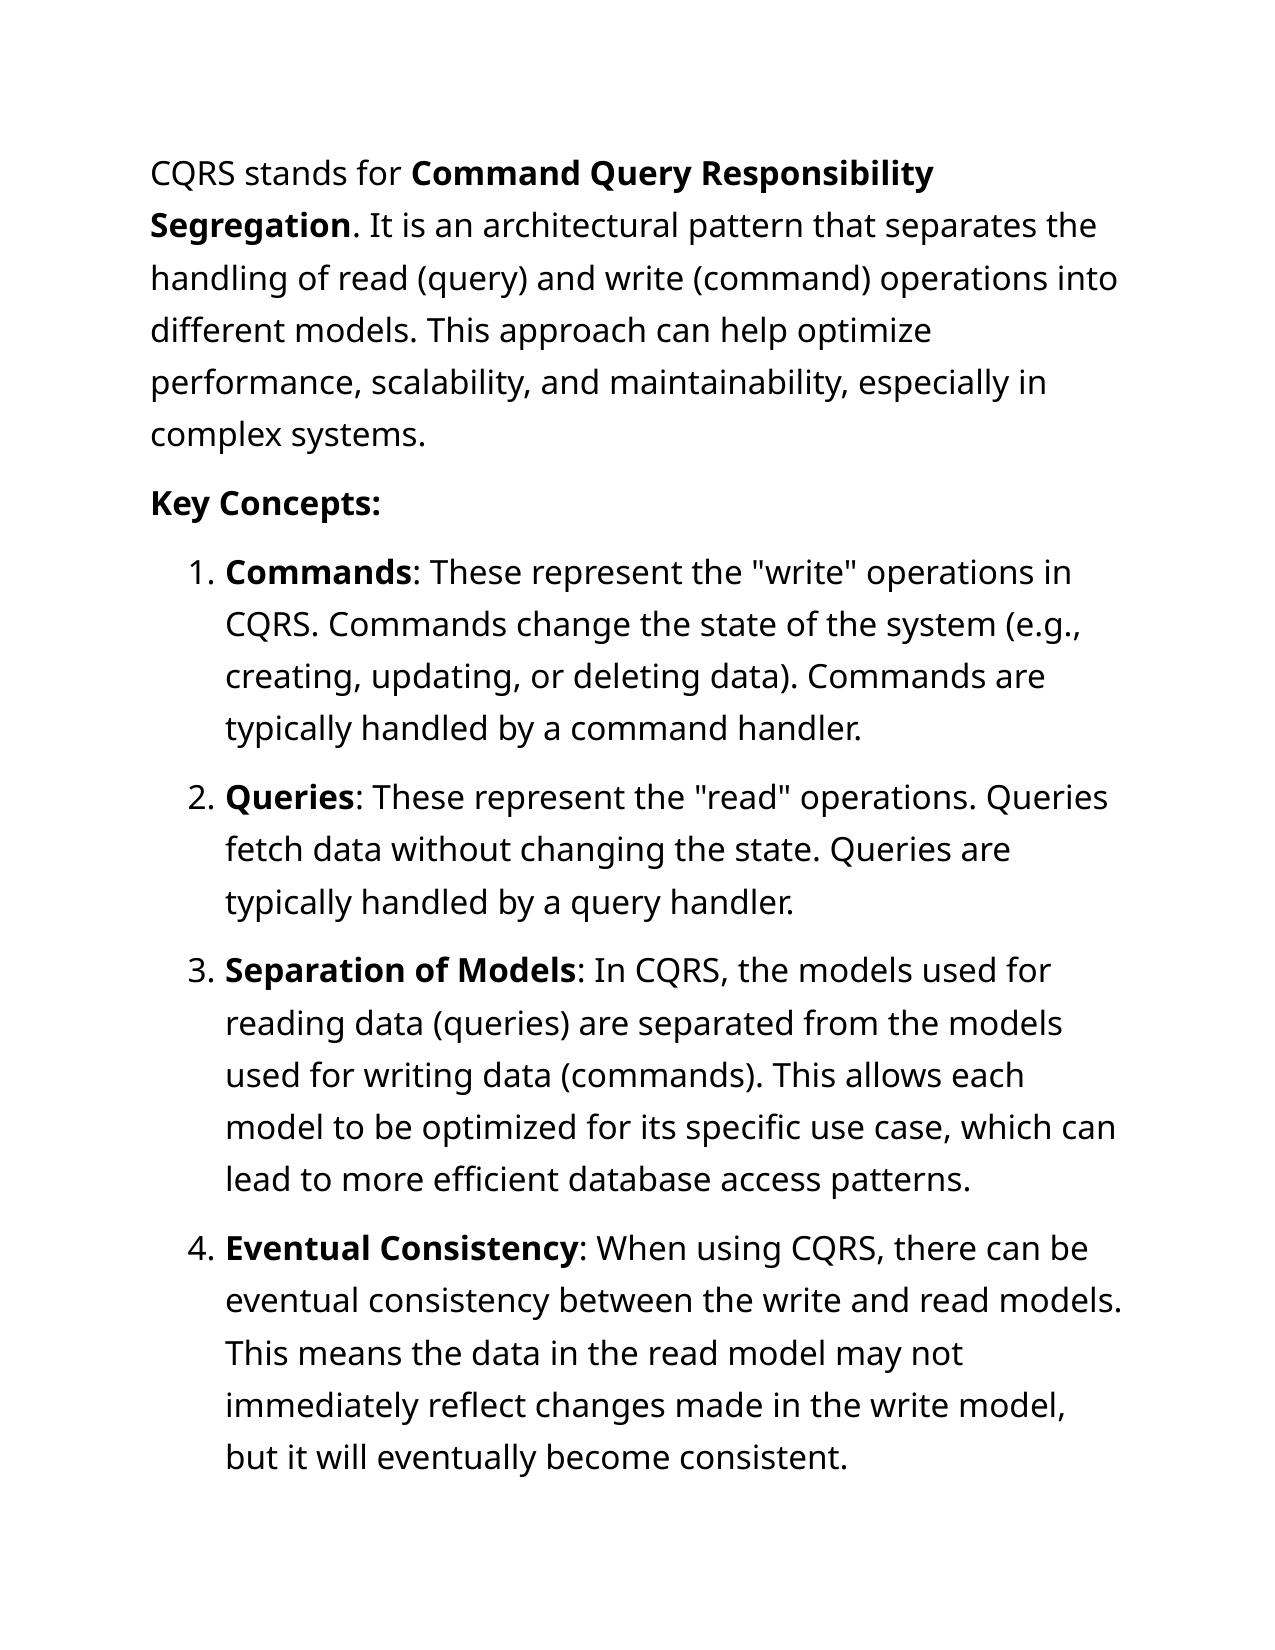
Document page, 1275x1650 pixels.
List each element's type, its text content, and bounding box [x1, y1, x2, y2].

list Queries: These represent the "read" operations. Queries fetch data without changing the state. Queries are typically handled by a query handler. [187, 774, 1125, 924]
text Key Concepts: [150, 480, 1125, 525]
list Eventual Consistency: When using CQRS, there can be eventual consistency between the write and read models. This means the data in the read model may not immediately reflect changes made in the write model, but it will eventually become consistent. [187, 1225, 1125, 1479]
list Separation of Models: In CQRS, the models used for reading data (queries) are separated from the models used for writing data (commands). This allows each model to be optimized for its specific use case, which can lead to more efficient database access patterns. [187, 947, 1125, 1201]
list Commands: These represent the "write" operations in CQRS. Commands change the state of the system (e.g., creating, updating, or deleting data). Commands are typically handled by a command handler. [187, 549, 1125, 751]
text CQRS stands for Command Query Responsibility Segregation. It is an architectural pattern that separates the handling of read (query) and write (command) operations into different models. This approach can help optimize performance, scalability, and maintainability, especially in complex systems. [150, 150, 1125, 456]
